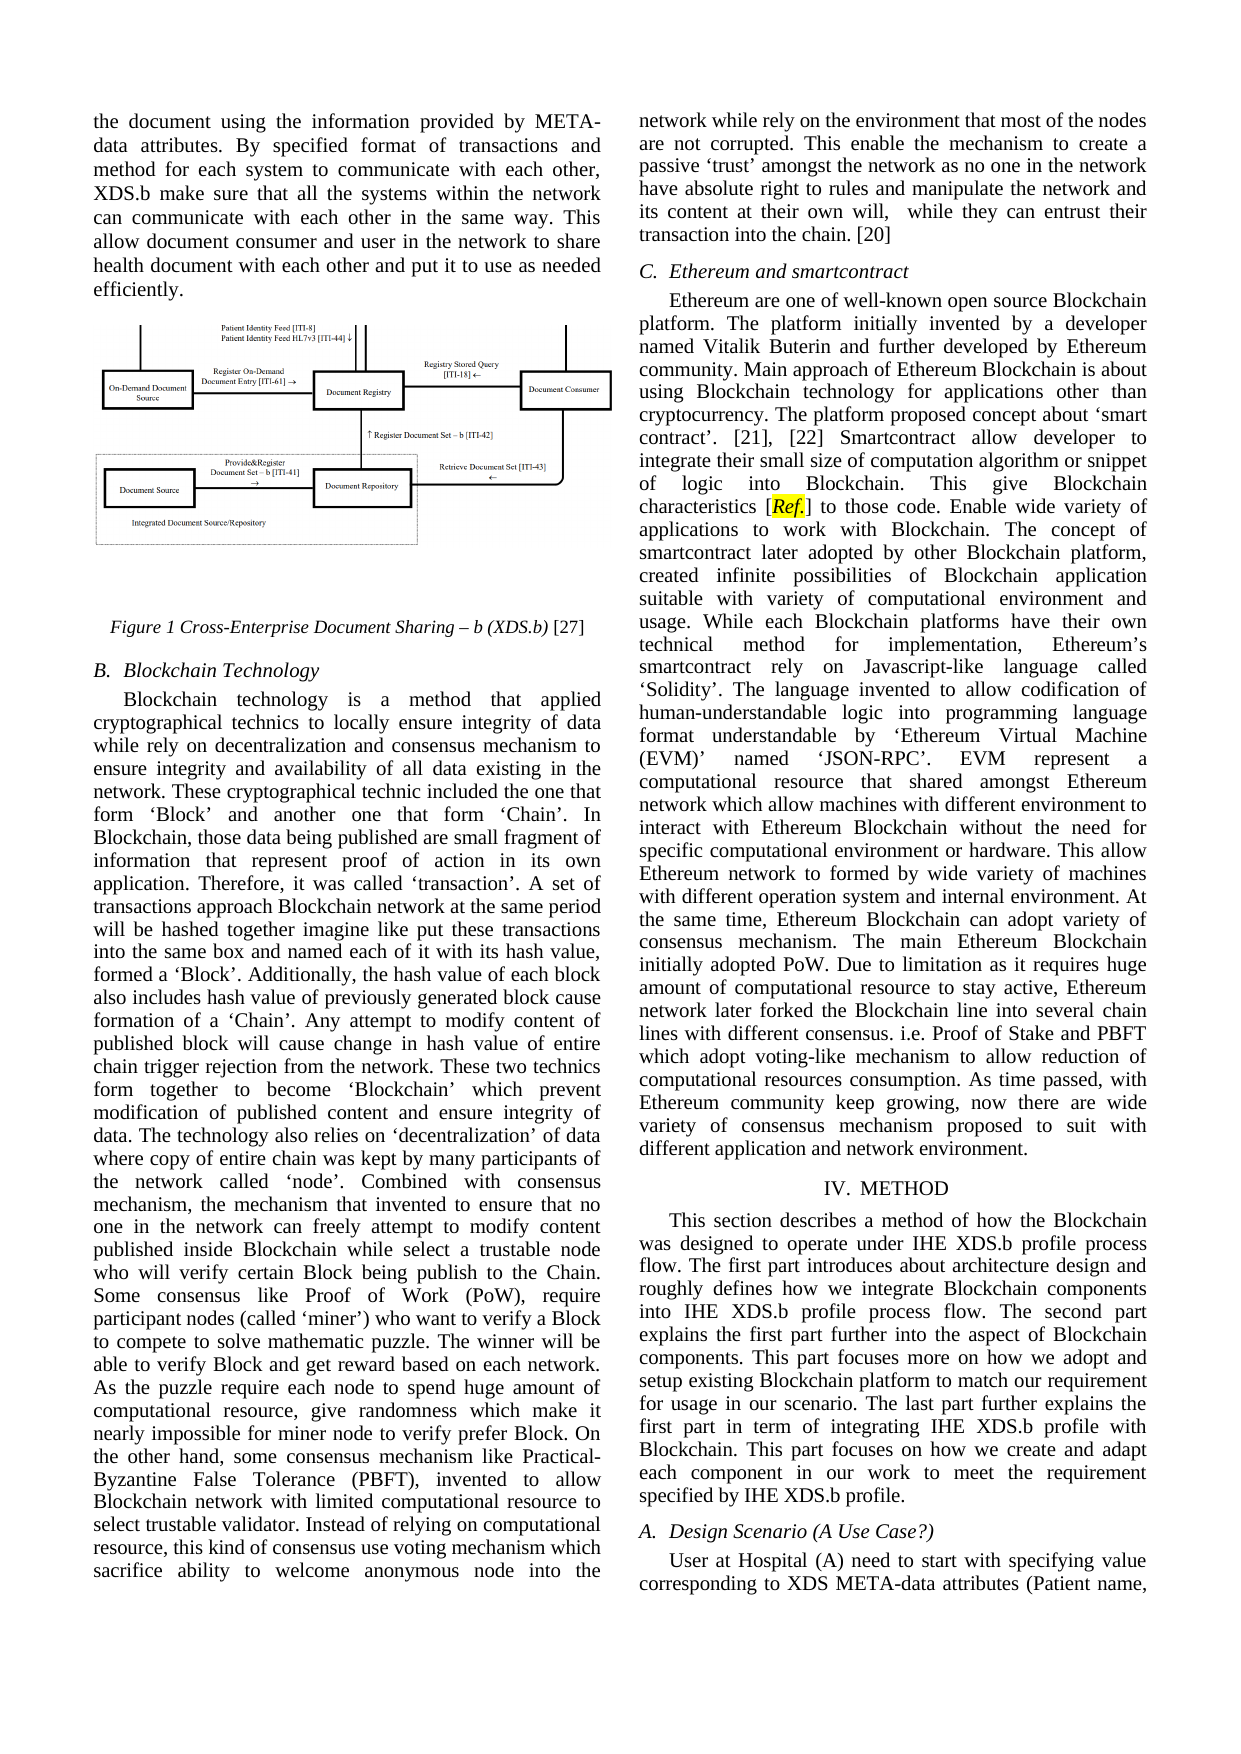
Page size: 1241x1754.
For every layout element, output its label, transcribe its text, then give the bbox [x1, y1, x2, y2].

text Figure 1 Cross-Enterprise Document Sharing – b (XDS.b) [27] [93, 616, 601, 637]
subtitle Ethereum and smartcontract [639, 259, 1147, 283]
picture [93, 325, 613, 548]
subtitle Design Scenario (A Use Case?) [639, 1519, 1147, 1543]
subtitle METHOD [639, 1176, 1147, 1200]
text This section describes a method of how the Blockchain was designed to operate under IHE XDS.b profile process flow. The first part introduces about architecture design and roughly defines how we integrate Blockchain components into IHE XDS.b profile process flow. The second part explains the first part further into the aspect of Blockchain components. This part focuses more on how we adopt and setup existing Blockchain platform to match our requirement for usage in our scenario. The last part further explains the first part in term of integrating IHE XDS.b profile with Blockchain. This part focuses on how we create and adapt each component in our work to meet the requirement specified by IHE XDS.b profile. [639, 1209, 1147, 1507]
text Blockchain technology is a method that applied cryptographical technics to locally ensure integrity of data while rely on decentralization and consensus mechanism to ensure integrity and availability of all data existing in the network. These cryptographical technic included the one that form ‘Block’ and another one that form ‘Chain’. In Blockchain, those data being published are small fragment of information that represent proof of action in its own application. Therefore, it was called ‘transaction’. A set of transactions approach Blockchain network at the same period will be hashed together imagine like put these transactions into the same box and named each of it with its hash value, formed a ‘Block’. Additionally, the hash value of each block also includes hash value of previously generated block cause formation of a ‘Chain’. Any attempt to modify content of published block will cause change in hash value of entire chain trigger rejection from the network. These two technics form together to become ‘Blockchain’ which prevent modification of published content and ensure integrity of data. The technology also relies on ‘decentralization’ of data where copy of entire chain was kept by many participants of the network called ‘node’. Combined with consensus mechanism, the mechanism that invented to ensure that no one in the network can freely attempt to modify content published inside Blockchain while select a trustable node who will verify certain Block being publish to the Chain. Some consensus like Proof of Work (PoW), require participant nodes (called ‘miner’) who want to verify a Block to compete to solve mathematic puzzle. The winner will be able to verify Block and get reward based on each network. As the puzzle require each node to spend huge amount of computational resource, give randomness which make it nearly impossible for miner node to verify prefer Block. On the other hand, some consensus mechanism like Practical-Byzantine False Tolerance (PBFT), invented to allow Blockchain network with limited computational resource to select trustable validator. Instead of relying on computational resource, this kind of consensus use voting mechanism which sacrifice ability to welcome anonymous node into the network while rely on the environment that most of the nodes are not corrupted. This enable the mechanism to create a passive ‘trust’ amongst the network as no one in the network have absolute right to rules and manipulate the network and its content at their own will, while they can entrust their transaction into the chain. [20] [93, 688, 601, 1582]
subtitle Blockchain Technology [93, 658, 601, 682]
text Ethereum are one of well-known open source Blockchain platform. The platform initially invented by a developer named Vitalik Buterin and further developed by Ethereum community. Main approach of Ethereum Blockchain is about using Blockchain technology for applications other than cryptocurrency. The platform proposed concept about ‘smart contract’. [21], [22] Smartcontract allow developer to integrate their small size of computation algorithm or snippet of logic into Blockchain. This give Blockchain characteristics [Ref.] to those code. Enable wide variety of applications to work with Blockchain. The concept of smartcontract later adopted by other Blockchain platform, created infinite possibilities of Blockchain application suitable with variety of computational environment and usage. While each Blockchain platforms have their own technical method for implementation, Ethereum’s smartcontract rely on Javascript-like language called ‘Solidity’. The language invented to allow codification of human-understandable logic into programming language format understandable by ‘Ethereum Virtual Machine (EVM)’ named ‘JSON-RPC’. EVM represent a computational resource that shared amongst Ethereum network which allow machines with different environment to interact with Ethereum Blockchain without the need for specific computational environment or hardware. This allow Ethereum network to formed by wide variety of machines with different operation system and internal environment. At the same time, Ethereum Blockchain can adopt variety of consensus mechanism. The main Ethereum Blockchain initially adopted PoW. Due to limitation as it requires huge amount of computational resource to stay active, Ethereum network later forked the Blockchain line into several chain lines with different consensus. i.e. Proof of Stake and PBFT which adopt voting-like mechanism to allow reduction of computational resources consumption. As time passed, with Ethereum community keep growing, now there are wide variety of consensus mechanism proposed to suit with different application and network environment. [639, 289, 1147, 1160]
